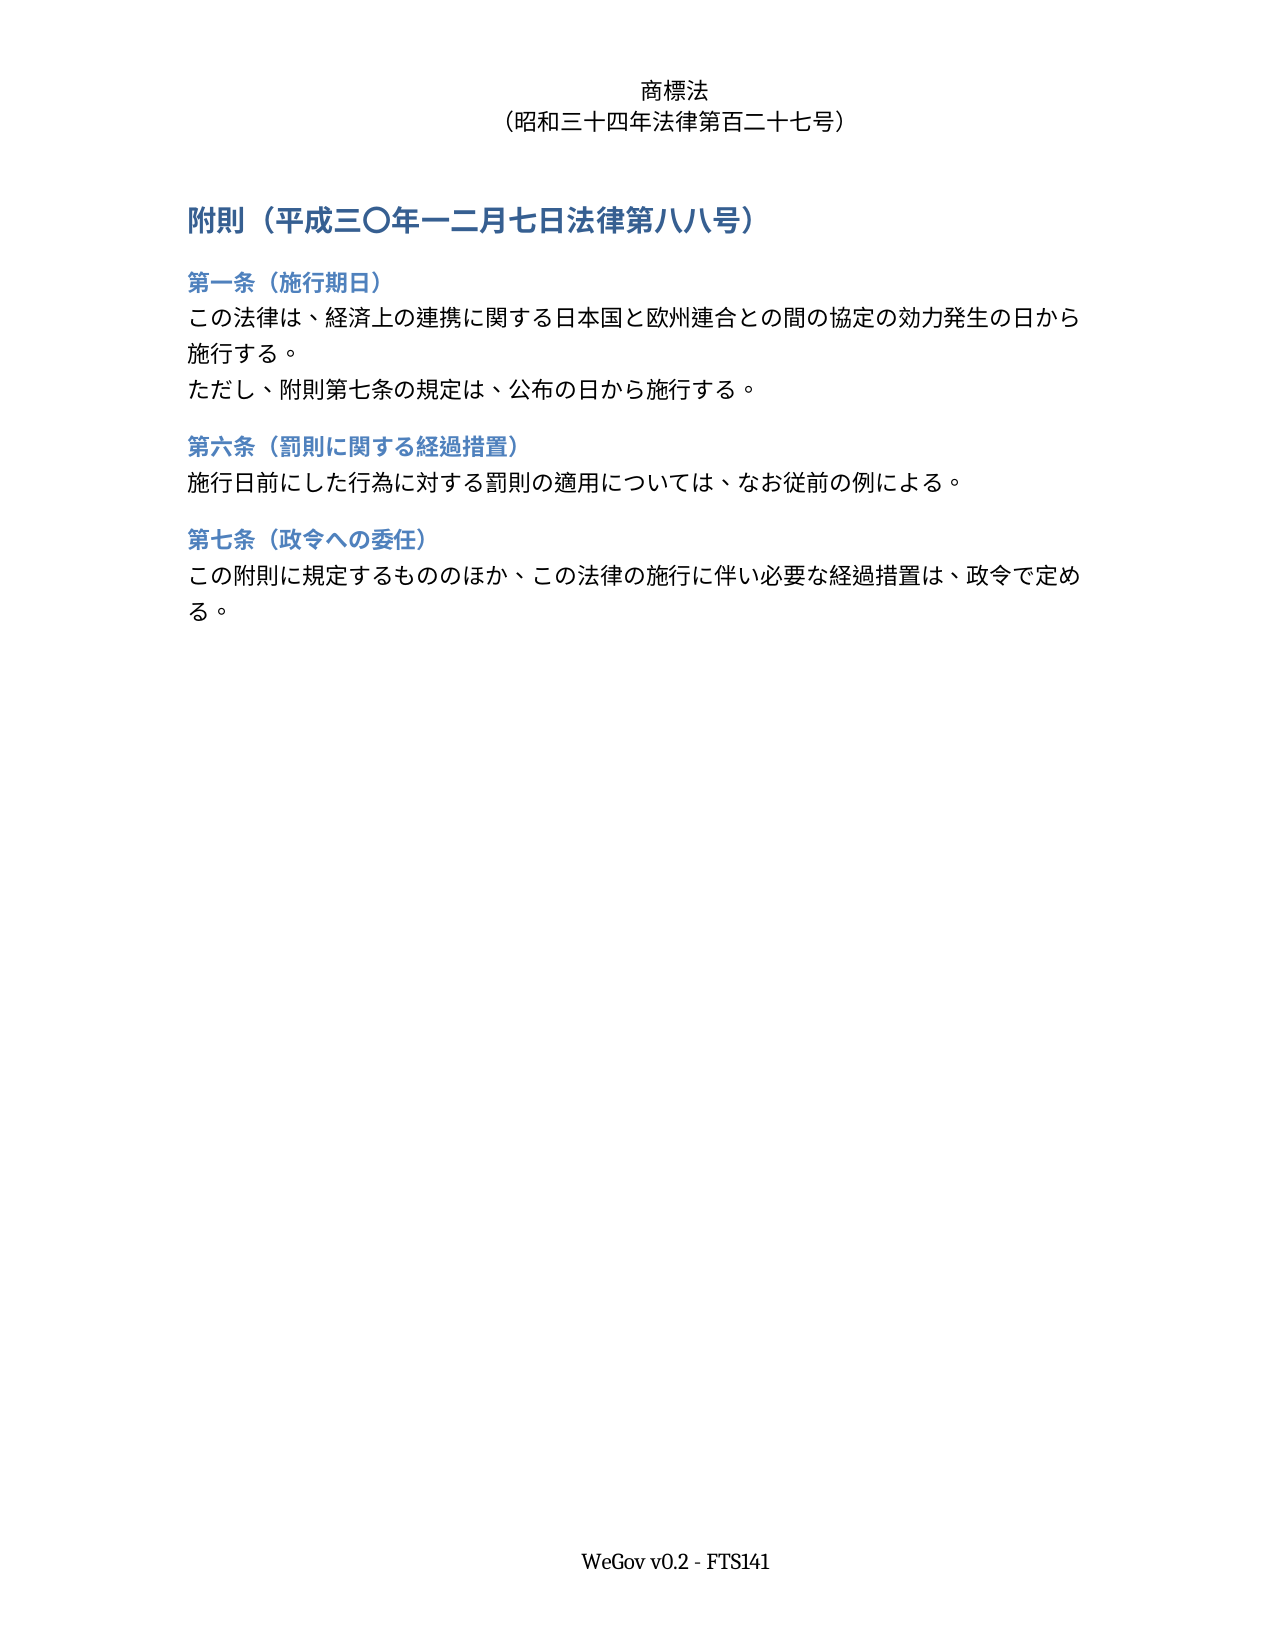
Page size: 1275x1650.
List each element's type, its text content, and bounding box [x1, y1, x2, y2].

subtitle 附則（平成三〇年一二月七日法律第八八号） [187, 200, 1087, 240]
subtitle 第七条（政令への委任） [187, 524, 1087, 555]
text 施行日前にした行為に対する罰則の適用については、なお従前の例による。 [187, 467, 1087, 498]
text この法律は、経済上の連携に関する日本国と欧州連合との間の協定の効力発生の日から施行する。 ただし、附則第七条の規定は、公布の日から施行する。 [187, 302, 1087, 406]
text この附則に規定するもののほか、この法律の施行に伴い必要な経過措置は、政令で定める。 [187, 560, 1087, 627]
subtitle 第六条（罰則に関する経過措置） [187, 431, 1087, 462]
subtitle 第一条（施行期日） [187, 266, 1087, 298]
